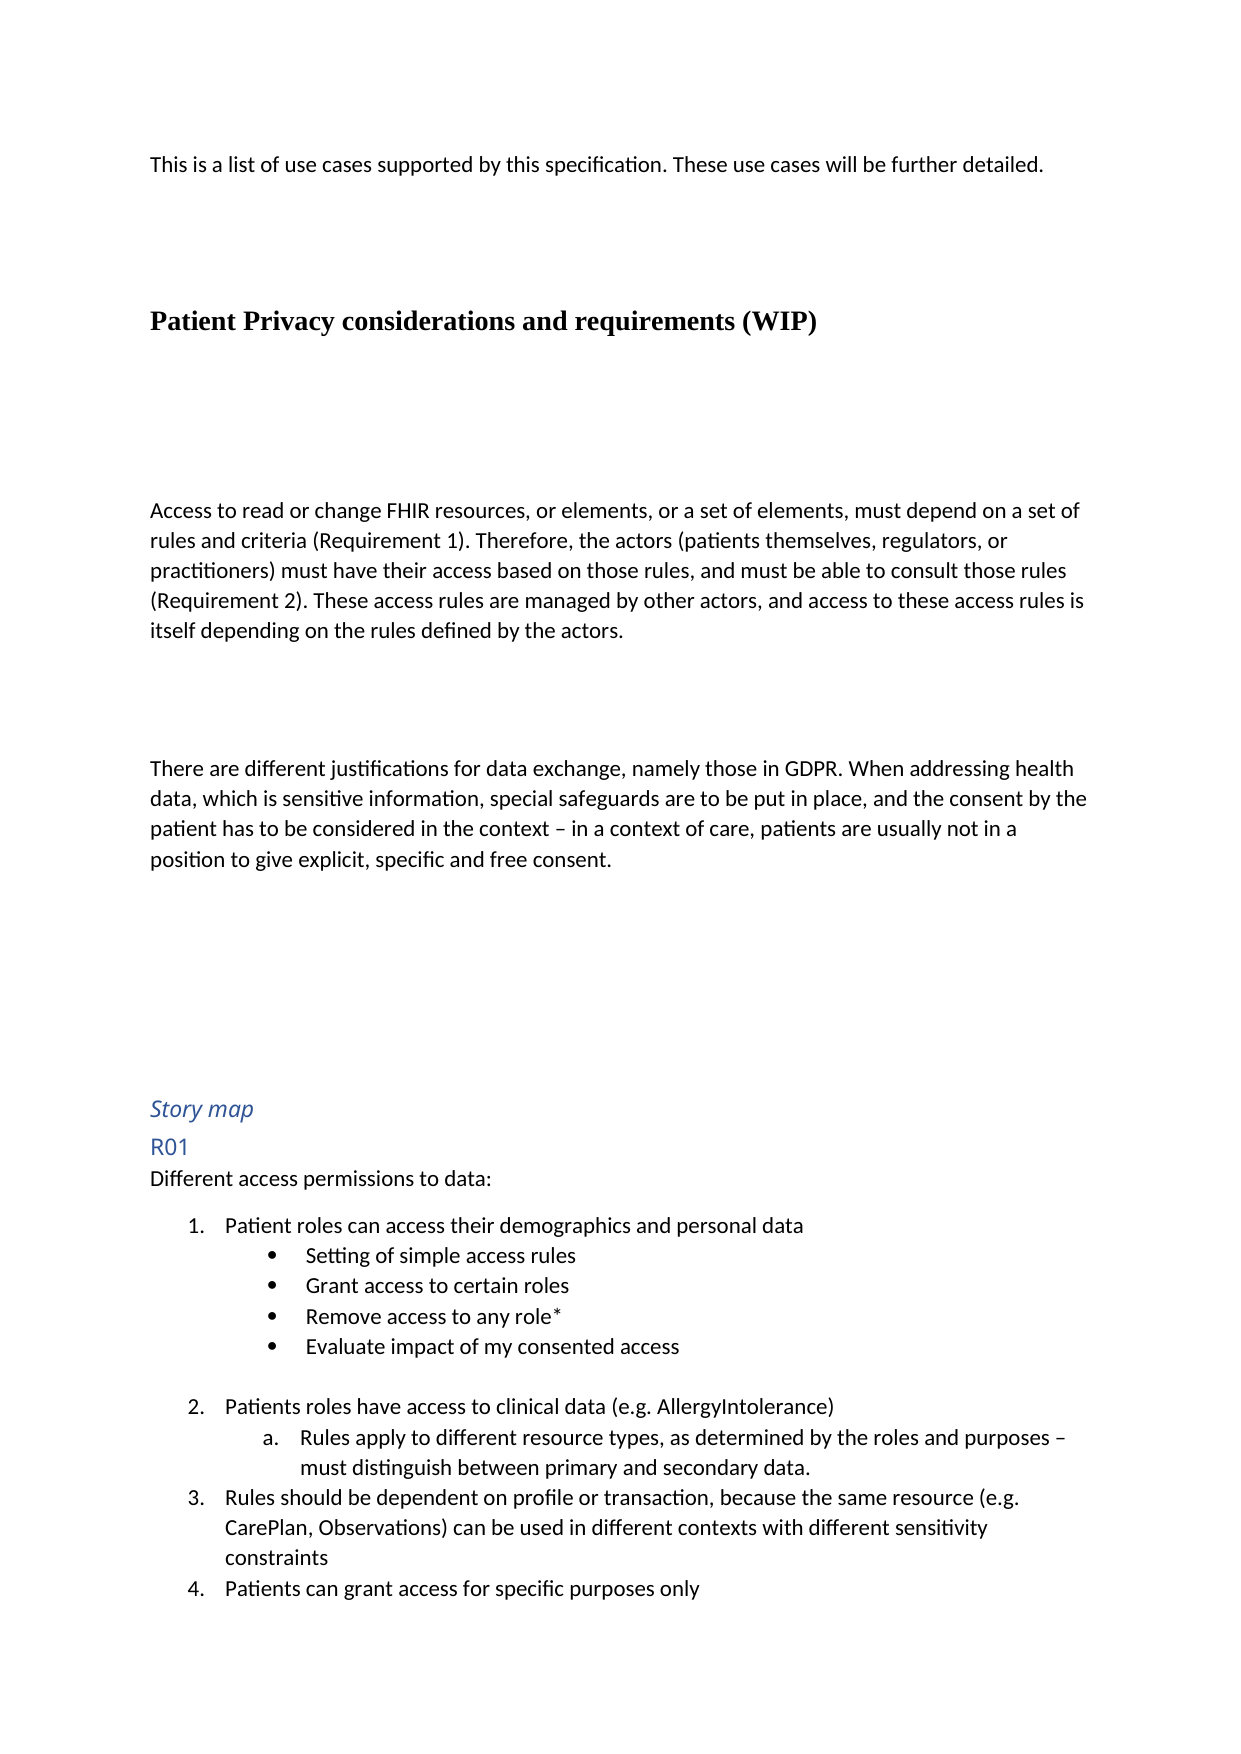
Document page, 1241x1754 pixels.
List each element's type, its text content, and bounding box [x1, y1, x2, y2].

subtitle Story map [150, 1093, 1090, 1124]
list Evaluate impact of my consented access [268, 1332, 1090, 1390]
text This is a list of use cases supported by this specification. These use cases will be further detailed. [150, 150, 1090, 178]
text Access to read or change FHIR resources, or elements, or a set of elements, must depend on a set of rules and criteria (Requirement 1). Therefore, the actors (patients themselves, regulators, or practitioners) must have their access based on those rules, and must be able to consult those rules (Requirement 2). These access rules are managed by other actors, and access to these access rules is itself depending on the rules defined by the actors. [150, 496, 1090, 645]
list Patients can grant access for specific purposes only [187, 1574, 1090, 1602]
subtitle Patient Privacy considerations and requirements (WIP) [150, 304, 1090, 337]
list Rules apply to different resource types, as determined by the roles and purposes – must distinguish between primary and secondary data. [262, 1423, 1090, 1481]
text There are different justifications for data exchange, namely those in GDPR. When addressing health data, which is sensitive information, special safeguards are to be put in place, and the consent by the patient has to be considered in the context – in a context of care, patients are usually not in a position to give explicit, specific and free consent. [150, 663, 1090, 873]
subtitle R01 [150, 1131, 1090, 1162]
list Patients roles have access to clinical data (e.g. AllergyIntolerance) [187, 1392, 1090, 1421]
list Setting of simple access rules [268, 1241, 1090, 1269]
list Grant access to certain roles [268, 1272, 1090, 1300]
text Different access permissions to data: [150, 1164, 1090, 1192]
list Remove access to any role* [268, 1302, 1090, 1330]
list Patient roles can access their demographics and personal data [187, 1211, 1090, 1239]
list Rules should be dependent on profile or transaction, because the same resource (e.g. CarePlan, Observations) can be used in different contexts with different sensitivity constraints [187, 1483, 1090, 1572]
